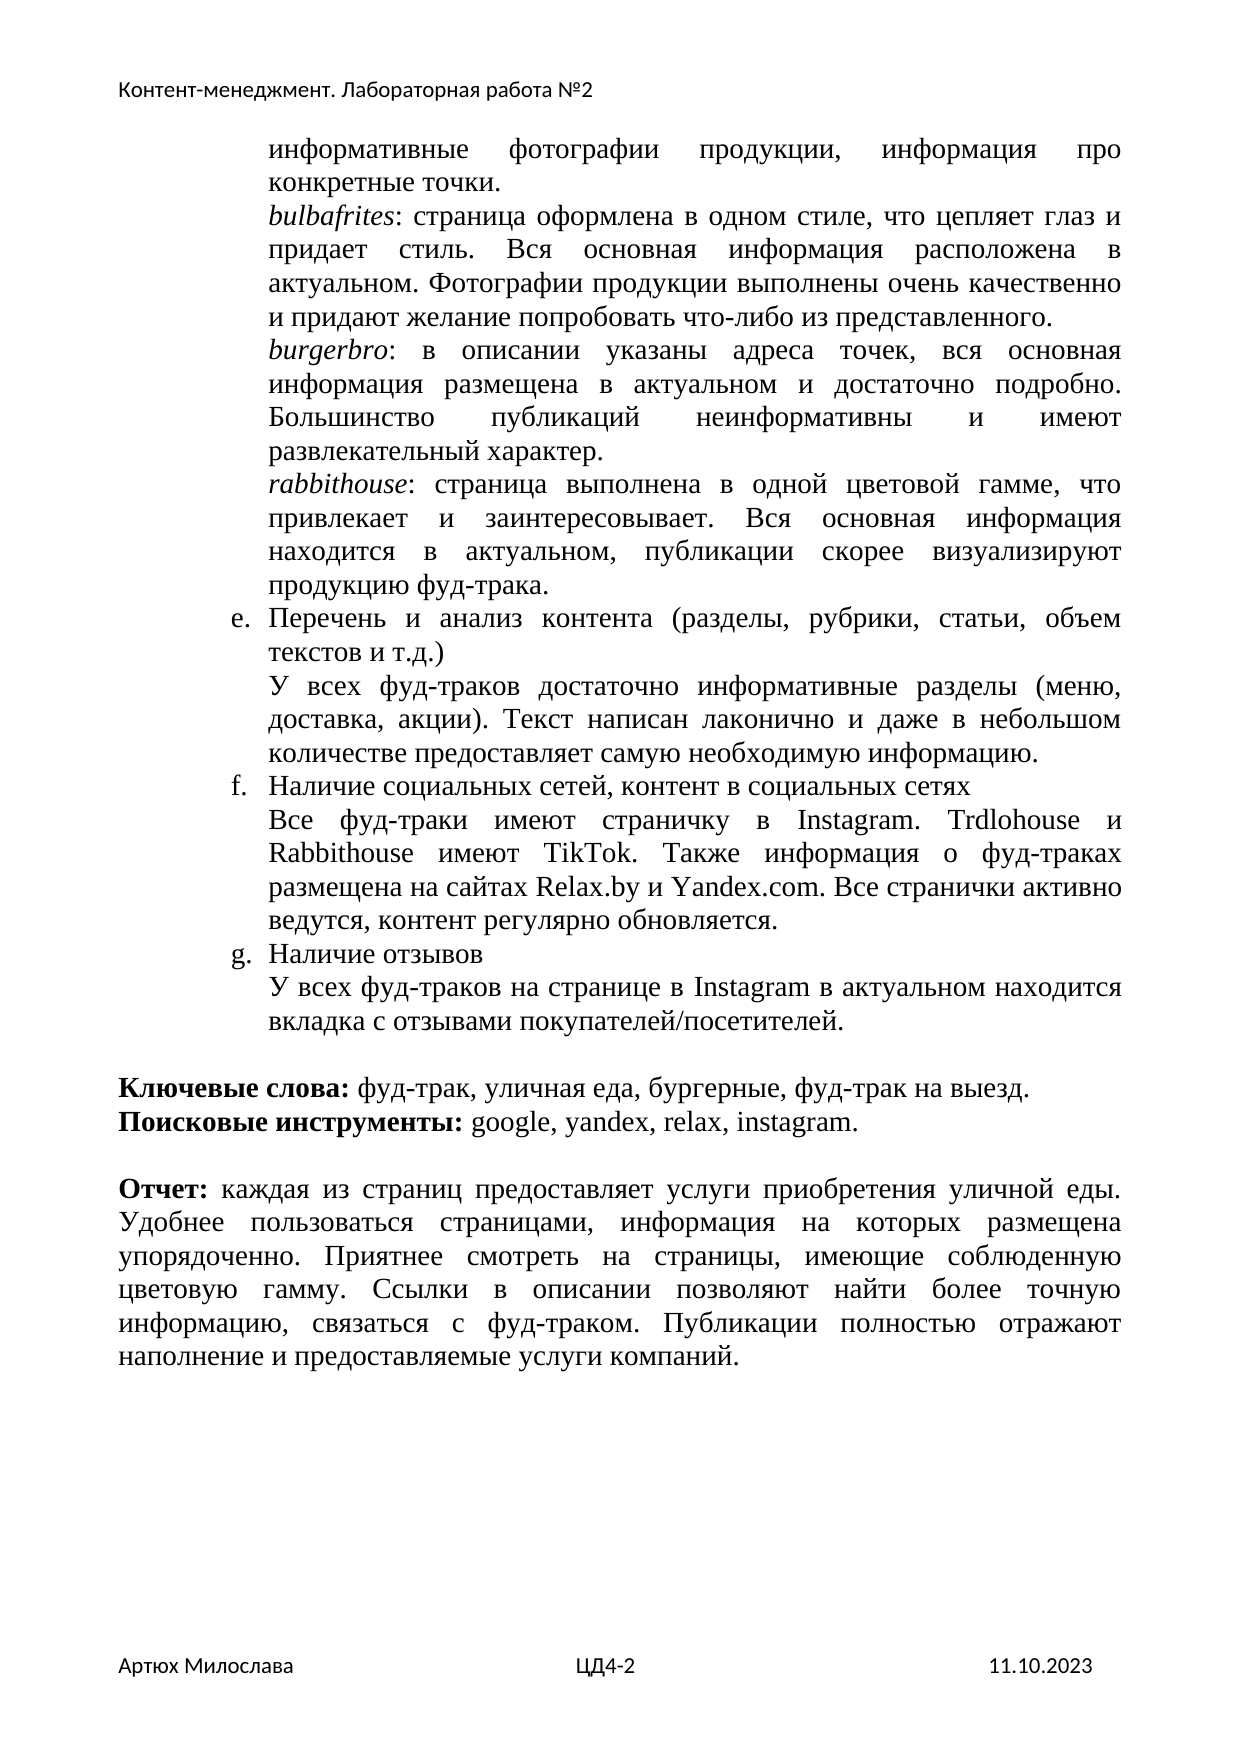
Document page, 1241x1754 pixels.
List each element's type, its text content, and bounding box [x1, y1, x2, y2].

text Поисковые инструменты: google, yandex, relax, instagram. [118, 1104, 1122, 1137]
list Наличие социальных сетей, контент в социальных сетях [231, 768, 1122, 802]
list rabbithouse: страница выполнена в одной цветовой гамме, что привлекает и заинтересовывает. Вся основная информация находится в актуальном, публикации скорее визуализируют продукцию фуд-трака. [268, 466, 1122, 601]
list burgerbro: в описании указаны адреса точек, вся основная информация размещена в актуальном и достаточно подробно. Большинство публикаций неинформативны и имеют развлекательный характер. [268, 332, 1122, 466]
list bulbafrites: страница оформлена в одном стиле, что цепляет глаз и придает стиль. Вся основная информация расположена в актуальном. Фотографии продукции выполнены очень качественно и придают желание попробовать что-либо из представленного. [268, 198, 1122, 332]
list Наличие отзывов [231, 936, 1122, 969]
text Отчет: каждая из страниц предоставляет услуги приобретения уличной еды. Удобнее пользоваться страницами, информация на которых размещена упорядоченно. Приятнее смотреть на страницы, имеющие соблюденную цветовую гамму. Ссылки в описании позволяют найти более точную информацию, связаться с фуд-траком. Публикации полностью отражают наполнение и предоставляемые услуги компаний. [118, 1171, 1122, 1372]
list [268, 131, 1122, 198]
list У всех фуд-траков на странице в Instagram в актуальном находится вкладка с отзывами покупателей/посетителей. [268, 969, 1122, 1037]
list У всех фуд-траков достаточно информативные разделы (меню, доставка, акции). Текст написан лаконично и даже в небольшом количестве предоставляет самую необходимую информацию. [268, 668, 1122, 768]
text Ключевые слова: фуд-трак, уличная еда, бургерные, фуд-трак на выезд. [118, 1070, 1122, 1104]
list Перечень и анализ контента (разделы, рубрики, статьи, объем текстов и т.д.) [231, 601, 1122, 668]
list Все фуд-траки имеют страничку в Instagram. Trdlohouse и Rabbithouse имеют TikTok. Также информация о фуд-траках размещена на сайтах Relax.by и Yandex.com. Все странички активно ведутся, контент регулярно обновляется. [268, 802, 1122, 936]
